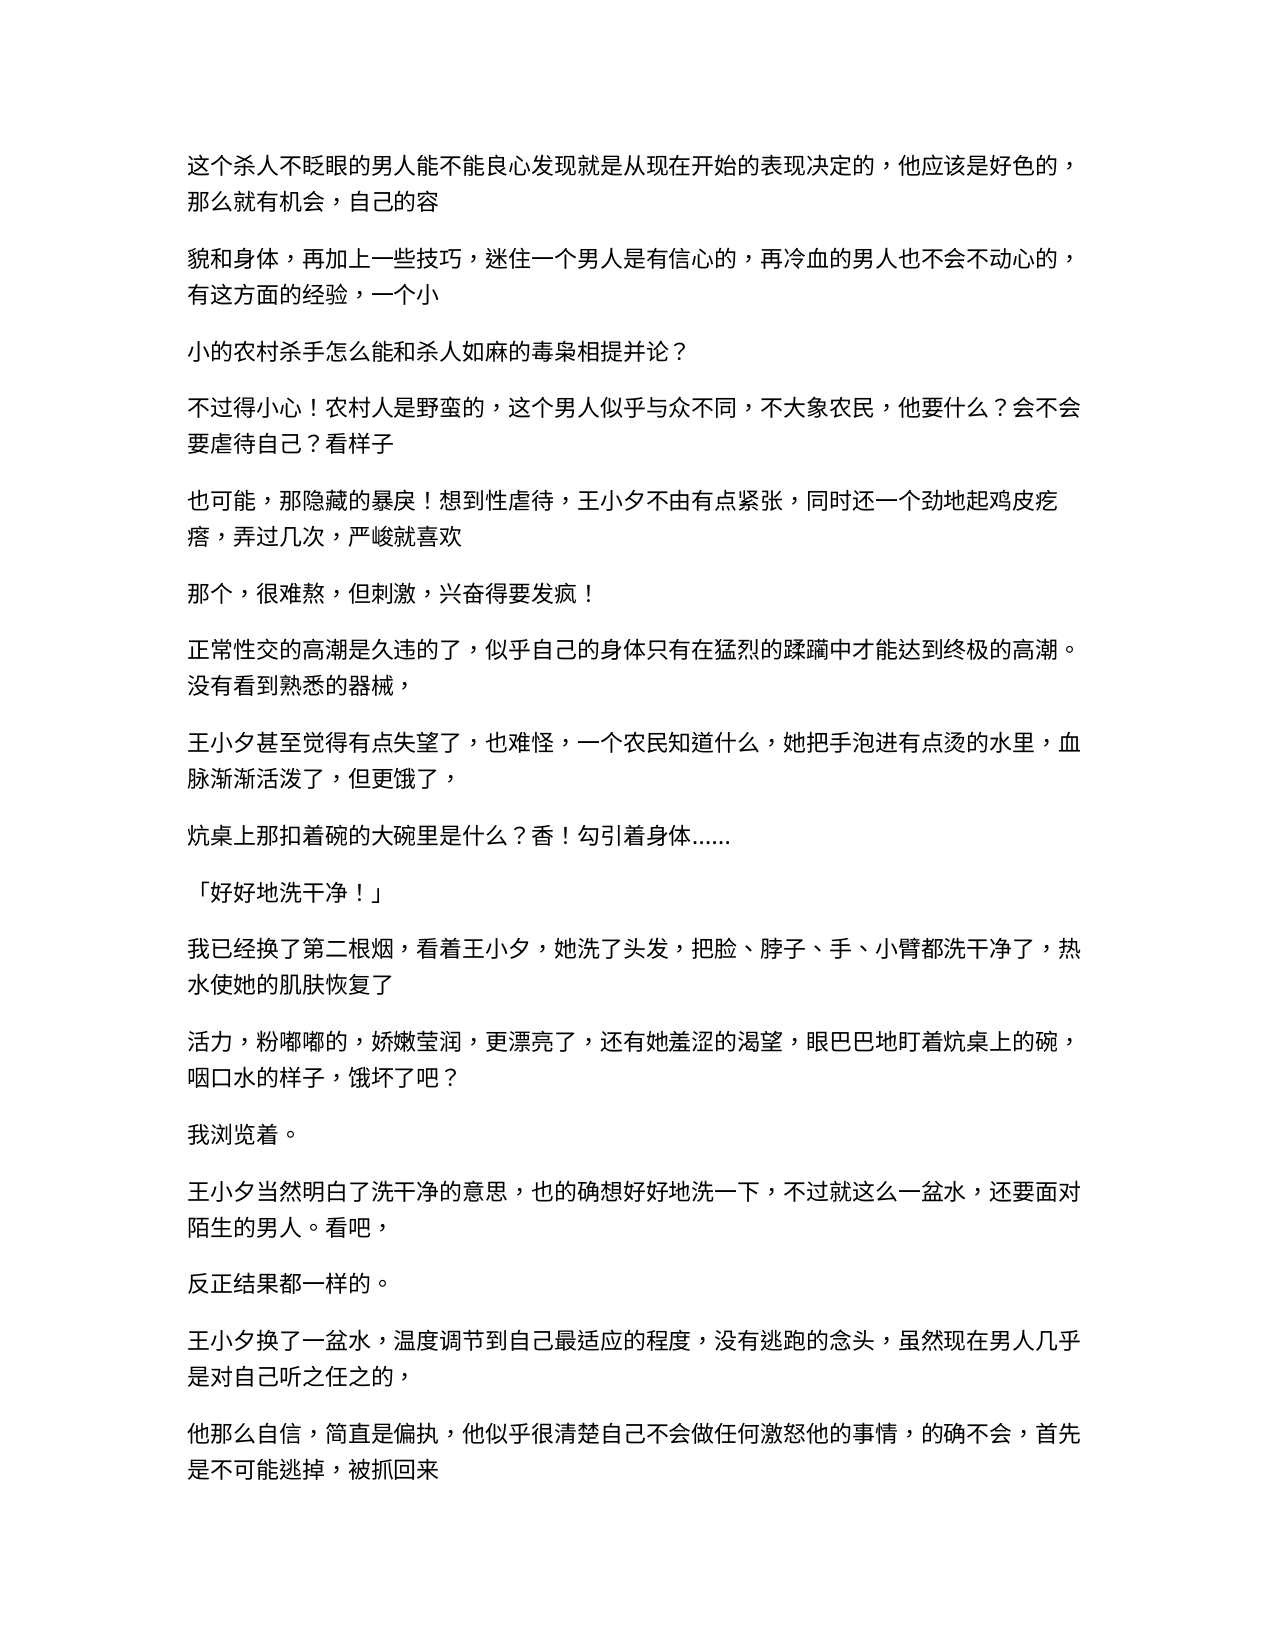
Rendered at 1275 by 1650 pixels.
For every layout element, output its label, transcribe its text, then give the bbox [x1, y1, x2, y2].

text 貌和身体，再加上一些技巧，迷住一个男人是有信心的，再冷血的男人也不会不动心的，有这方面的经验，一个小 [187, 243, 1087, 310]
text 他那么自信，简直是偏执，他似乎很清楚自己不会做任何激怒他的事情，的确不会，首先是不可能逃掉，被抓回来 [187, 1418, 1087, 1485]
text 正常性交的高潮是久违的了，似乎自己的身体只有在猛烈的蹂躏中才能达到终极的高潮。没有看到熟悉的器械， [187, 634, 1087, 702]
text 这个杀人不眨眼的男人能不能良心发现就是从现在开始的表现决定的，他应该是好色的，那么就有机会，自己的容 [187, 150, 1087, 217]
text 「好好地洗干净！」 [187, 877, 1087, 908]
text 我已经换了第二根烟，看着王小夕，她洗了头发，把脸、脖子、手、小臂都洗干净了，热水使她的肌肤恢复了 [187, 933, 1087, 1001]
text 不过得小心！农村人是野蛮的，这个男人似乎与众不同，不大象农民，他要什么？会不会要虐待自己？看样子 [187, 392, 1087, 459]
text 反正结果都一样的。 [187, 1268, 1087, 1299]
text 也可能，那隐藏的暴戾！想到性虐待，王小夕不由有点紧张，同时还一个劲地起鸡皮疙瘩，弄过几次，严峻就喜欢 [187, 485, 1087, 552]
text 活力，粉嘟嘟的，娇嫩莹润，更漂亮了，还有她羞涩的渴望，眼巴巴地盯着炕桌上的碗，咽口水的样子，饿坏了吧？ [187, 1026, 1087, 1093]
text 我浏览着。 [187, 1119, 1087, 1150]
text 那个，很难熬，但刺激，兴奋得要发疯！ [187, 578, 1087, 609]
text 王小夕当然明白了洗干净的意思，也的确想好好地洗一下，不过就这么一盆水，还要面对陌生的男人。看吧， [187, 1176, 1087, 1243]
text 王小夕甚至觉得有点失望了，也难怪，一个农民知道什么，她把手泡进有点烫的水里，血脉渐渐活泼了，但更饿了， [187, 727, 1087, 794]
text 小的农村杀手怎么能和杀人如麻的毒枭相提并论？ [187, 335, 1087, 367]
text 王小夕换了一盆水，温度调节到自己最适应的程度，没有逃跑的念头，虽然现在男人几乎是对自己听之任之的， [187, 1325, 1087, 1392]
text 炕桌上那扣着碗的大碗里是什么？香！勾引着身体…… [187, 820, 1087, 851]
